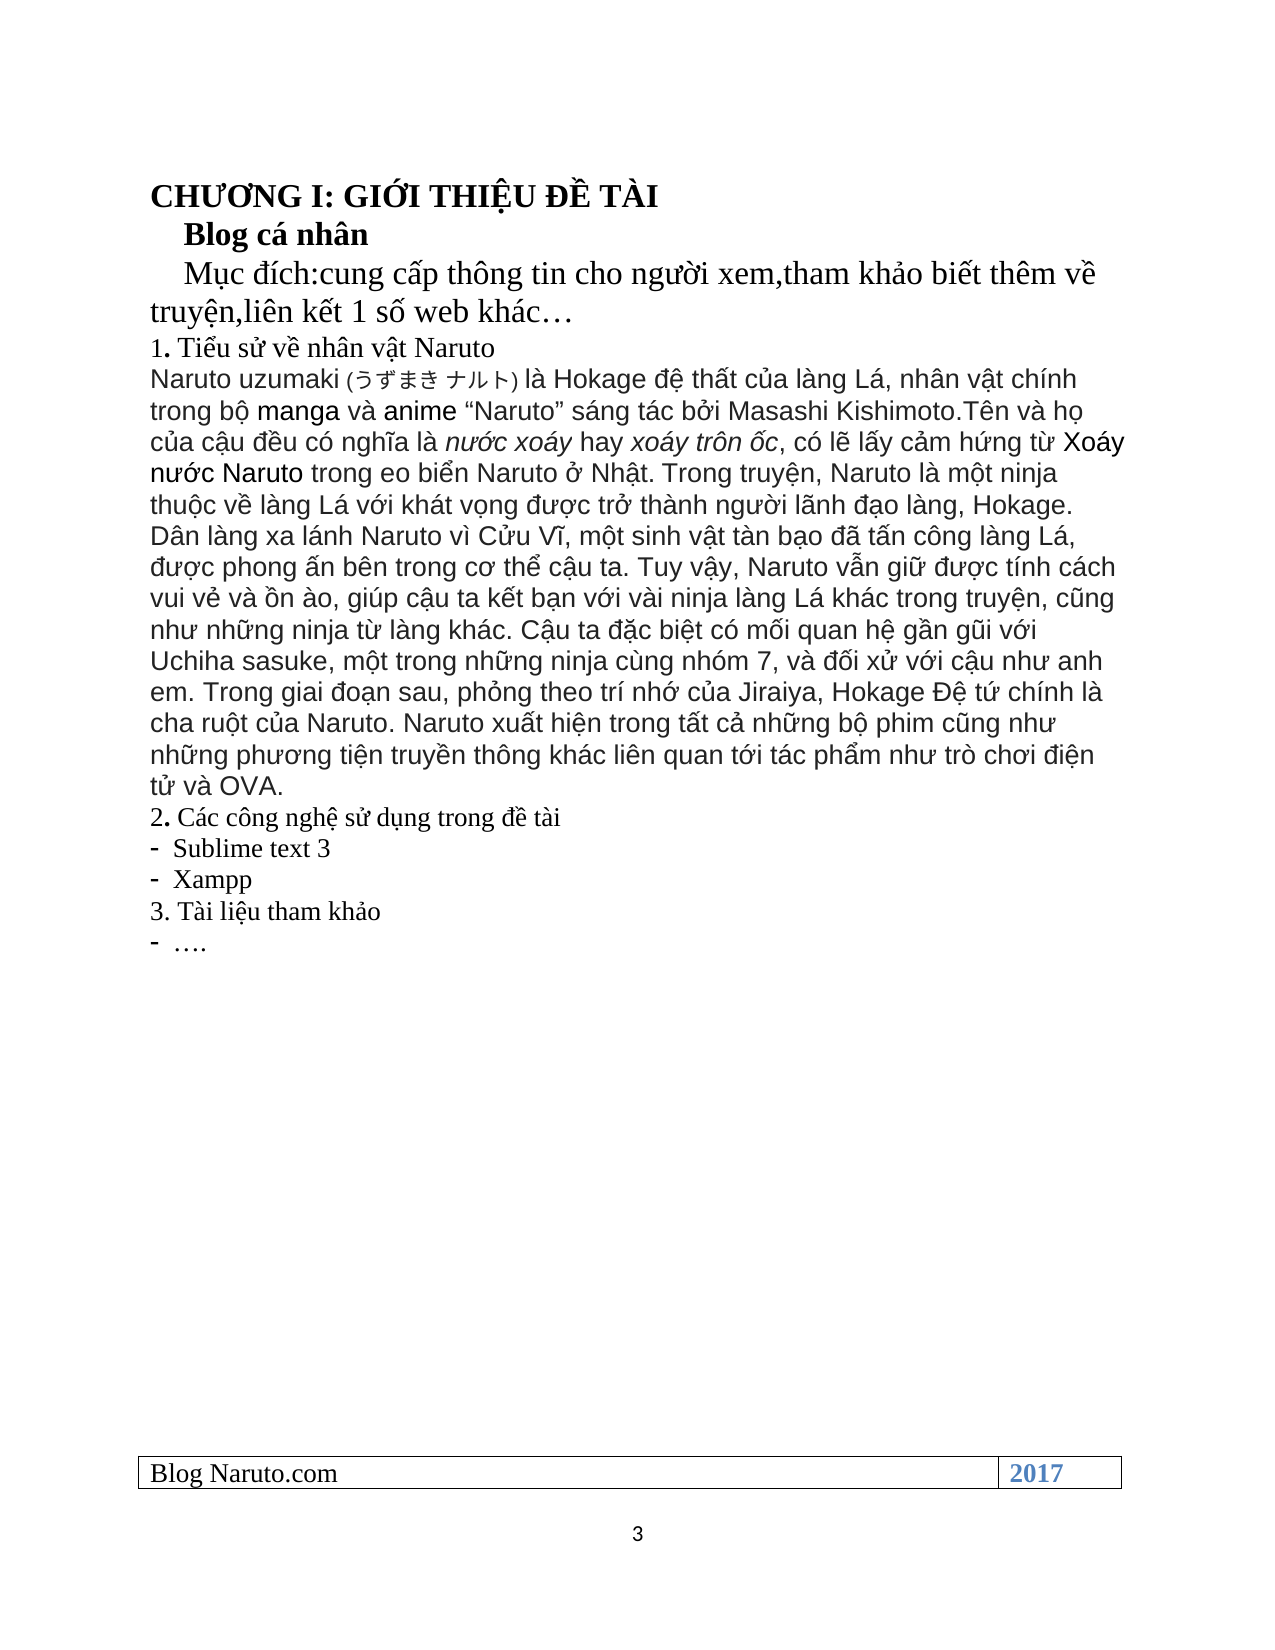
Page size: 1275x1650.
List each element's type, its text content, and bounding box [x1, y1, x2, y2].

table_header Blog Naruto.com [139, 1457, 998, 1488]
text Blog cá nhân [150, 215, 1125, 253]
text Naruto uzumaki (うずまき ナルト) là Hokage đệ thất của làng Lá, nhân vật chính trong bộ manga và anime “Naruto” sáng tác bởi Masashi Kishimoto.Tên và họ của cậu đều có nghĩa là nước xoáy hay xoáy trôn ốc, có lẽ lấy cảm hứng từ Xoáy nước Naruto trong eo biển Naruto ở Nhật. Trong truyện, Naruto là một ninja thuộc về làng Lá với khát vọng được trở thành người lãnh đạo làng, Hokage. Dân làng xa lánh Naruto vì Cửu Vĩ, một sinh vật tàn bạo đã tấn công làng Lá, được phong ấn bên trong cơ thể cậu ta. Tuy vậy, Naruto vẫn giữ được tính cách vui vẻ và ồn ào, giúp cậu ta kết bạn với vài ninja làng Lá khác trong truyện, cũng như những ninja từ làng khác. Cậu ta đặc biệt có mối quan hệ gần gũi với Uchiha sasuke, một trong những ninja cùng nhóm 7, và đối xử với cậu như anh em. Trong giai đoạn sau, phỏng theo trí nhớ của Jiraiya, Hokage Đệ tứ chính là cha ruột của Naruto. Naruto xuất hiện trong tất cả những bộ phim cũng như những phương tiện truyền thông khác liên quan tới tác phẩm như trò chơi điện tử và OVA. 2. Các công nghệ sử dụng trong đề tài Sublime text 3 Xampp 3. Tài liệu tham khảo …. [150, 363, 1125, 957]
text Mục đích:cung cấp thông tin cho người xem,tham khảo biết thêm về truyện,liên kết 1 số web khác… 1. Tiểu sử về nhân vật Naruto [150, 253, 1125, 363]
text CHƯƠNG I: GIỚI THIỆU ĐỀ TÀI [150, 150, 1125, 215]
table_header 2017 [999, 1457, 1121, 1488]
